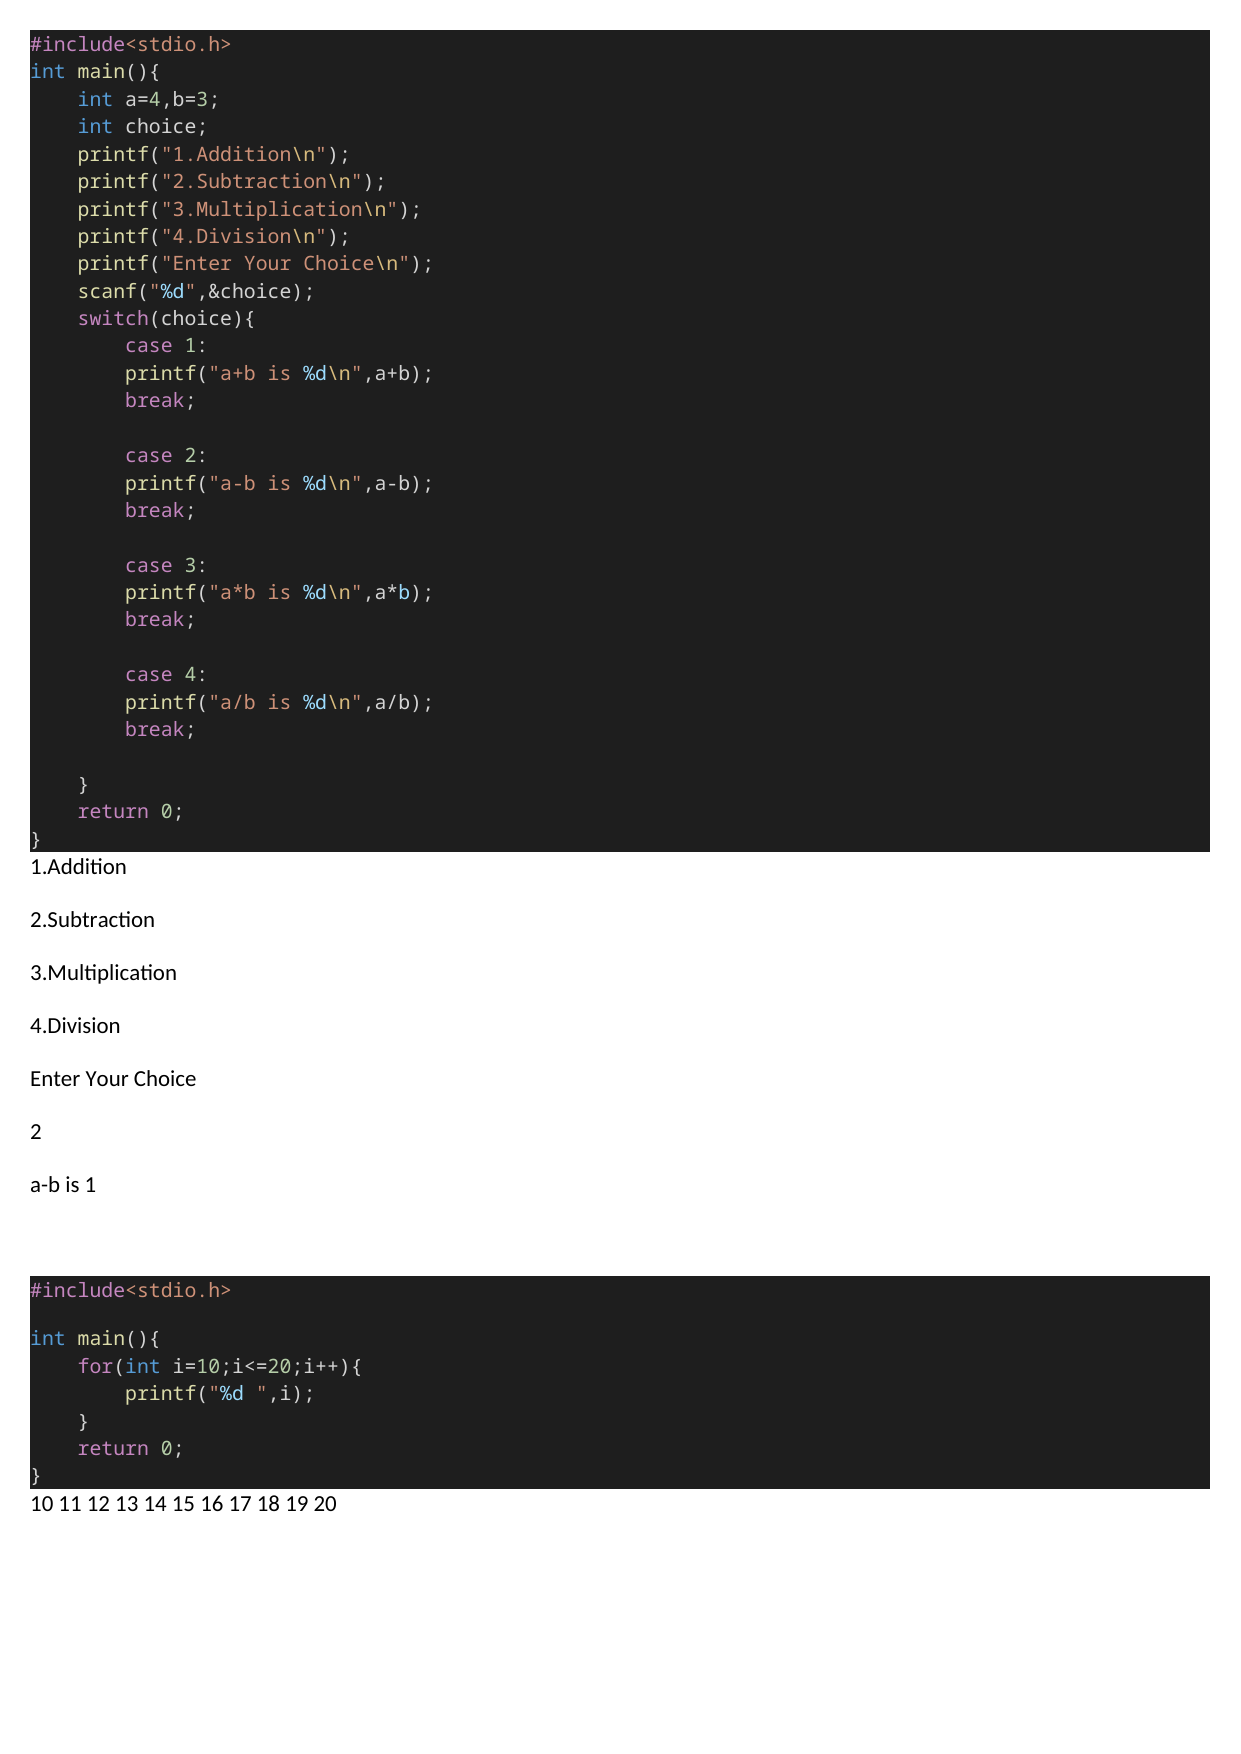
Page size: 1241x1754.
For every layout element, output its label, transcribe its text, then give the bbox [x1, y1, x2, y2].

text #include<stdio.h> [30, 30, 1210, 57]
text 2.Subtraction [30, 905, 1210, 933]
text case 4: [30, 660, 1210, 687]
text } [30, 1406, 1210, 1434]
text break; [30, 386, 1210, 413]
text switch(choice){ [30, 304, 1210, 331]
text printf("1.Addition\n"); [30, 139, 1210, 167]
text int main(){ [30, 57, 1210, 85]
text printf("a*b is %d\n",a*b); [30, 578, 1210, 605]
text 10 11 12 13 14 15 16 17 18 19 20 [30, 1489, 1210, 1517]
text 3.Multiplication [30, 958, 1210, 986]
text return 0; [30, 1434, 1210, 1461]
text int main(){ [30, 1324, 1210, 1352]
text printf("Enter Your Choice\n"); [30, 249, 1210, 277]
text printf("a/b is %d\n",a/b); [30, 687, 1210, 715]
text case 3: [30, 551, 1210, 578]
text 4.Division [30, 1011, 1210, 1039]
text return 0; [30, 797, 1210, 824]
text #include<stdio.h> [30, 1276, 1210, 1303]
text printf("3.Multiplication\n"); [30, 194, 1210, 222]
text } [30, 770, 1210, 797]
text } [30, 1461, 1210, 1489]
text } [30, 824, 1210, 852]
text for(int i=10;i<=20;i++){ [30, 1352, 1210, 1379]
text a-b is 1 [30, 1170, 1210, 1198]
text scanf("%d",&choice); [30, 277, 1210, 304]
text Enter Your Choice [30, 1064, 1210, 1092]
text printf("a-b is %d\n",a-b); [30, 468, 1210, 496]
text break; [30, 605, 1210, 633]
text int choice; [30, 112, 1210, 139]
text case 1: [30, 331, 1210, 359]
text case 2: [30, 441, 1210, 468]
text int a=4,b=3; [30, 85, 1210, 112]
text 1.Addition [30, 852, 1210, 880]
text printf("2.Subtraction\n"); [30, 167, 1210, 194]
text printf("%d ",i); [30, 1379, 1210, 1406]
text printf("a+b is %d\n",a+b); [30, 359, 1210, 386]
text break; [30, 496, 1210, 523]
text break; [30, 715, 1210, 742]
text 2 [30, 1117, 1210, 1145]
text printf("4.Division\n"); [30, 222, 1210, 249]
